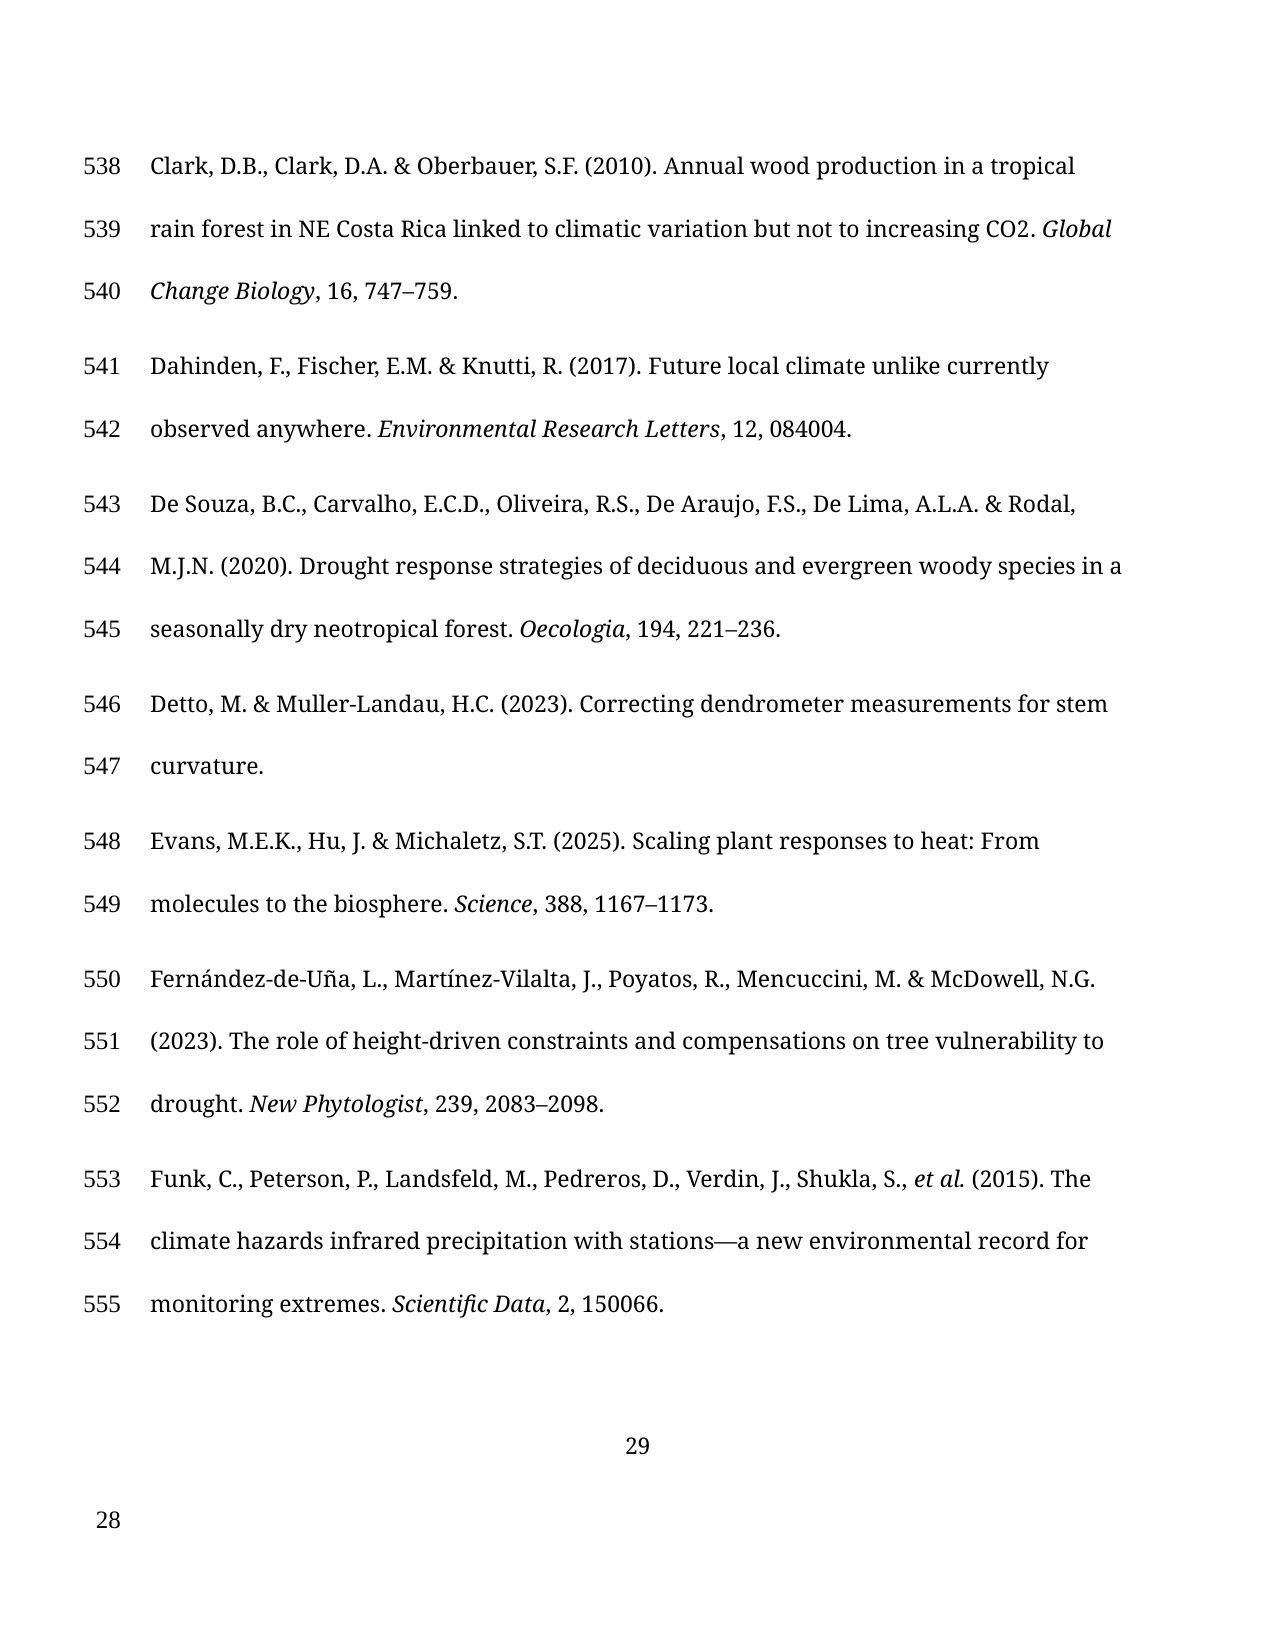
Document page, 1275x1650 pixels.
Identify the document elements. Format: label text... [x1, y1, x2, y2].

text Evans, M.E.K., Hu, J. & Michaletz, S.T. (2025). Scaling plant responses to heat: From molecules to the biosphere. Science, 388, 1167–1173. [150, 825, 1125, 919]
text De Souza, B.C., Carvalho, E.C.D., Oliveira, R.S., De Araujo, F.S., De Lima, A.L.A. & Rodal, M.J.N. (2020). Drought response strategies of deciduous and evergreen woody species in a seasonally dry neotropical forest. Oecologia, 194, 221–236. [150, 488, 1125, 644]
text Detto, M. & Muller-Landau, H.C. (2023). Correcting dendrometer measurements for stem curvature. [150, 688, 1125, 781]
text Clark, D.B., Clark, D.A. & Oberbauer, S.F. (2010). Annual wood production in a tropical rain forest in NE Costa Rica linked to climatic variation but not to increasing CO2. Global Change Biology, 16, 747–759. [150, 150, 1125, 306]
text Dahinden, F., Fischer, E.M. & Knutti, R. (2017). Future local climate unlike currently observed anywhere. Environmental Research Letters, 12, 084004. [150, 350, 1125, 444]
text Fernández-de-Uña, L., Martínez-Vilalta, J., Poyatos, R., Mencuccini, M. & McDowell, N.G. (2023). The role of height-driven constraints and compensations on tree vulnerability to drought. New Phytologist, 239, 2083–2098. [150, 963, 1125, 1119]
text Funk, C., Peterson, P., Landsfeld, M., Pedreros, D., Verdin, J., Shukla, S., et al. (2015). The climate hazards infrared precipitation with stations—a new environmental record for monitoring extremes. Scientific Data, 2, 150066. [150, 1163, 1125, 1319]
